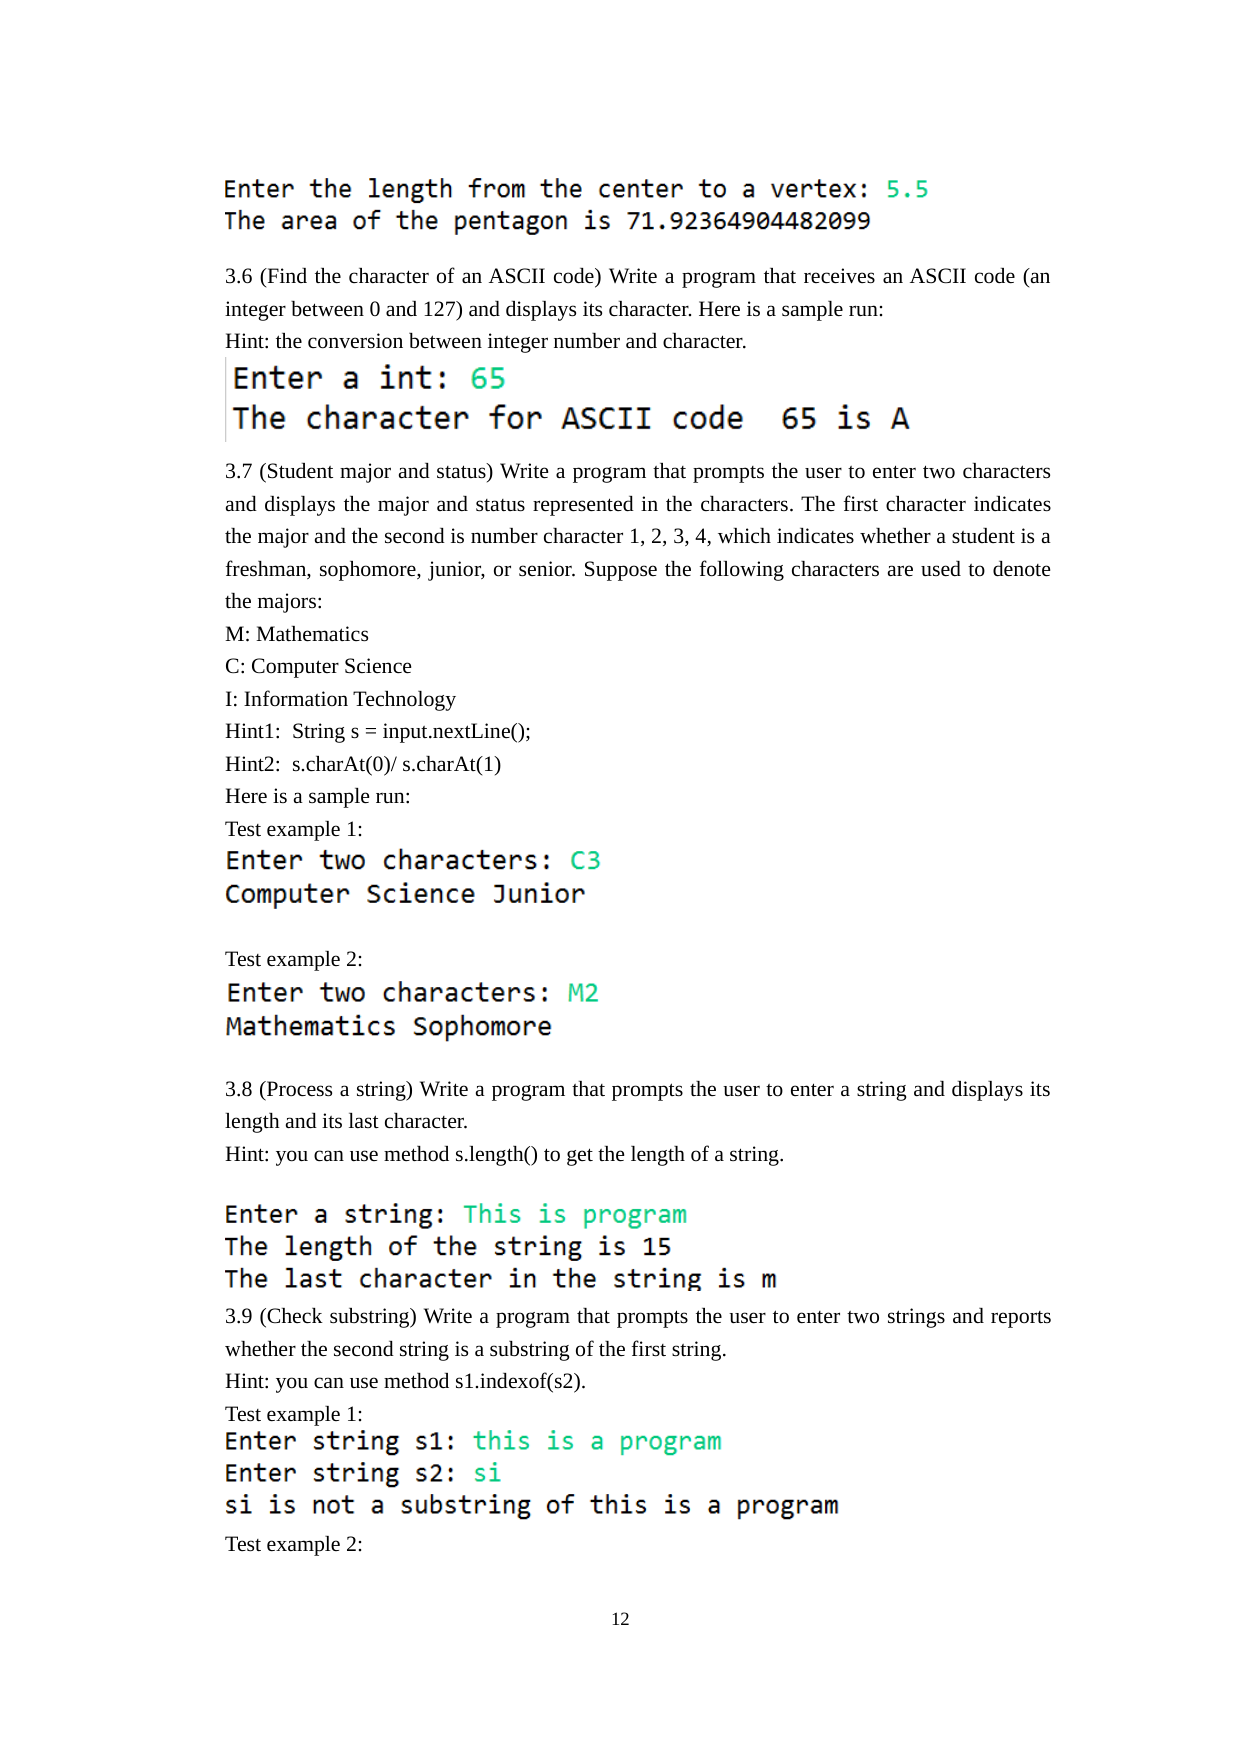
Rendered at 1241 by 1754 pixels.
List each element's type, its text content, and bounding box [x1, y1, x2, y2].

text Hint: you can use method s.length() to get the length of a string. [225, 1137, 1053, 1169]
text 3.9 (Check substring) Write a program that prompts the user to enter two strings and reports whether the second string is a substring of the first string. [225, 1299, 1053, 1364]
picture [225, 844, 610, 915]
text Test example 2: [225, 942, 1053, 974]
text Test example 2: [225, 1527, 1053, 1559]
text 3.8 (Process a string) Write a program that prompts the user to enter a string and displays its length and its last character. [225, 1072, 1053, 1137]
text I: Information Technology [225, 682, 1053, 714]
text Hint1: String s = input.nextLine(); [225, 714, 1053, 747]
picture [225, 974, 610, 1051]
picture [225, 357, 922, 442]
picture [225, 1429, 860, 1525]
text Hint: the conversion between integer number and character. [225, 324, 1053, 357]
text 3.7 (Student major and status) Write a program that prompts the user to enter two characters and displays the major and status represented in the characters. The first character indicates the major and the second is number character 1, 2, 3, 4, which indicates whether a student is a freshman, sophomore, junior, or senior. Suppose the following characters are used to denote the majors: [225, 454, 1053, 617]
text Hint2: s.charAt(0)/ s.charAt(1) [225, 747, 1053, 779]
text Test example 1: [225, 1397, 1053, 1429]
text C: Computer Science [225, 649, 1053, 682]
text Here is a sample run: [225, 779, 1053, 812]
picture [225, 1202, 788, 1291]
text 3.6 (Find the character of an ASCII code) Write a program that receives an ASCII code (an integer between 0 and 127) and displays its character. Here is a sample run: [225, 259, 1053, 324]
picture [225, 177, 940, 244]
text M: Mathematics [225, 617, 1053, 649]
text Hint: you can use method s1.indexof(s2). [225, 1364, 1053, 1397]
text Test example 1: [225, 812, 1053, 844]
